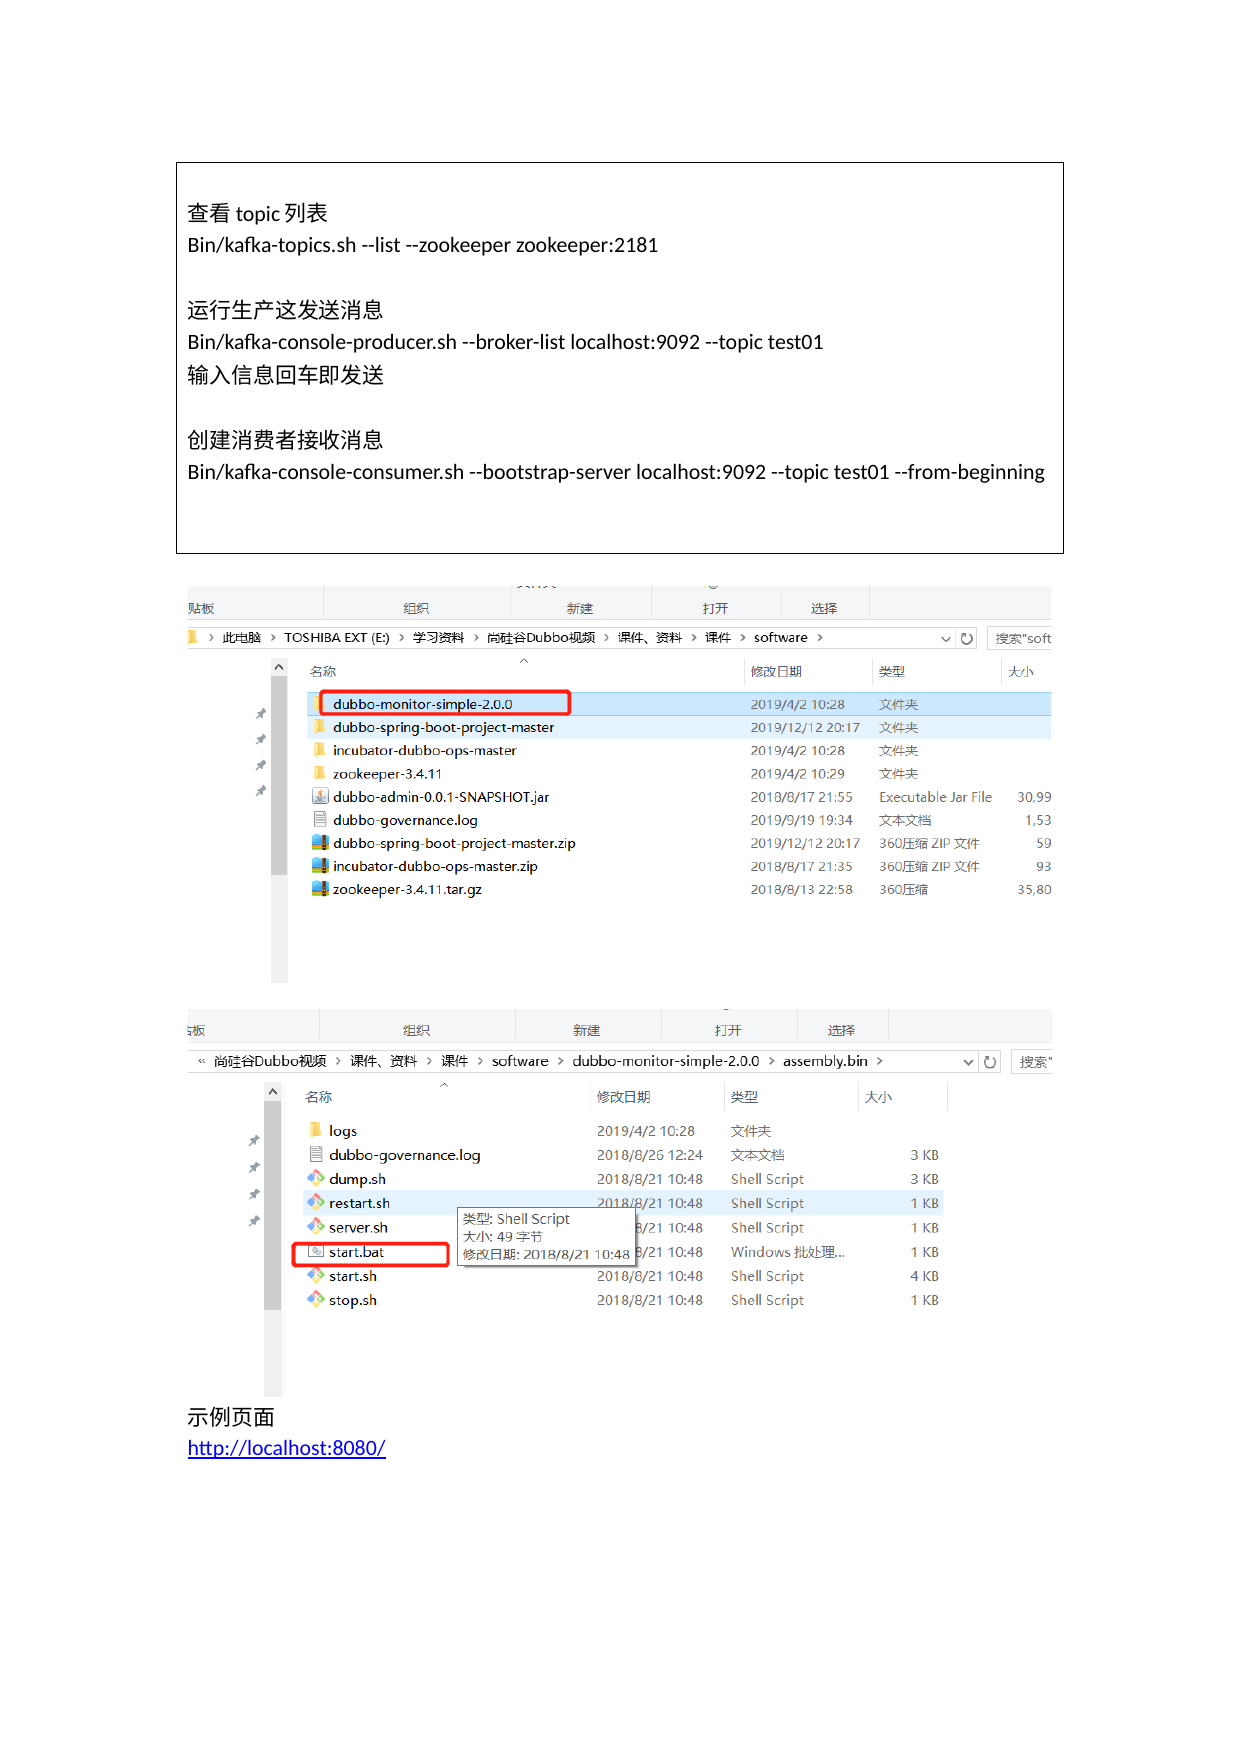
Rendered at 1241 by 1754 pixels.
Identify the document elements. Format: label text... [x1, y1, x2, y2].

text 示例页面 [187, 1399, 1053, 1432]
text http://localhost:8080/ [187, 1432, 1053, 1464]
picture [187, 586, 1052, 983]
picture [187, 1009, 1053, 1397]
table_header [177, 163, 1063, 553]
